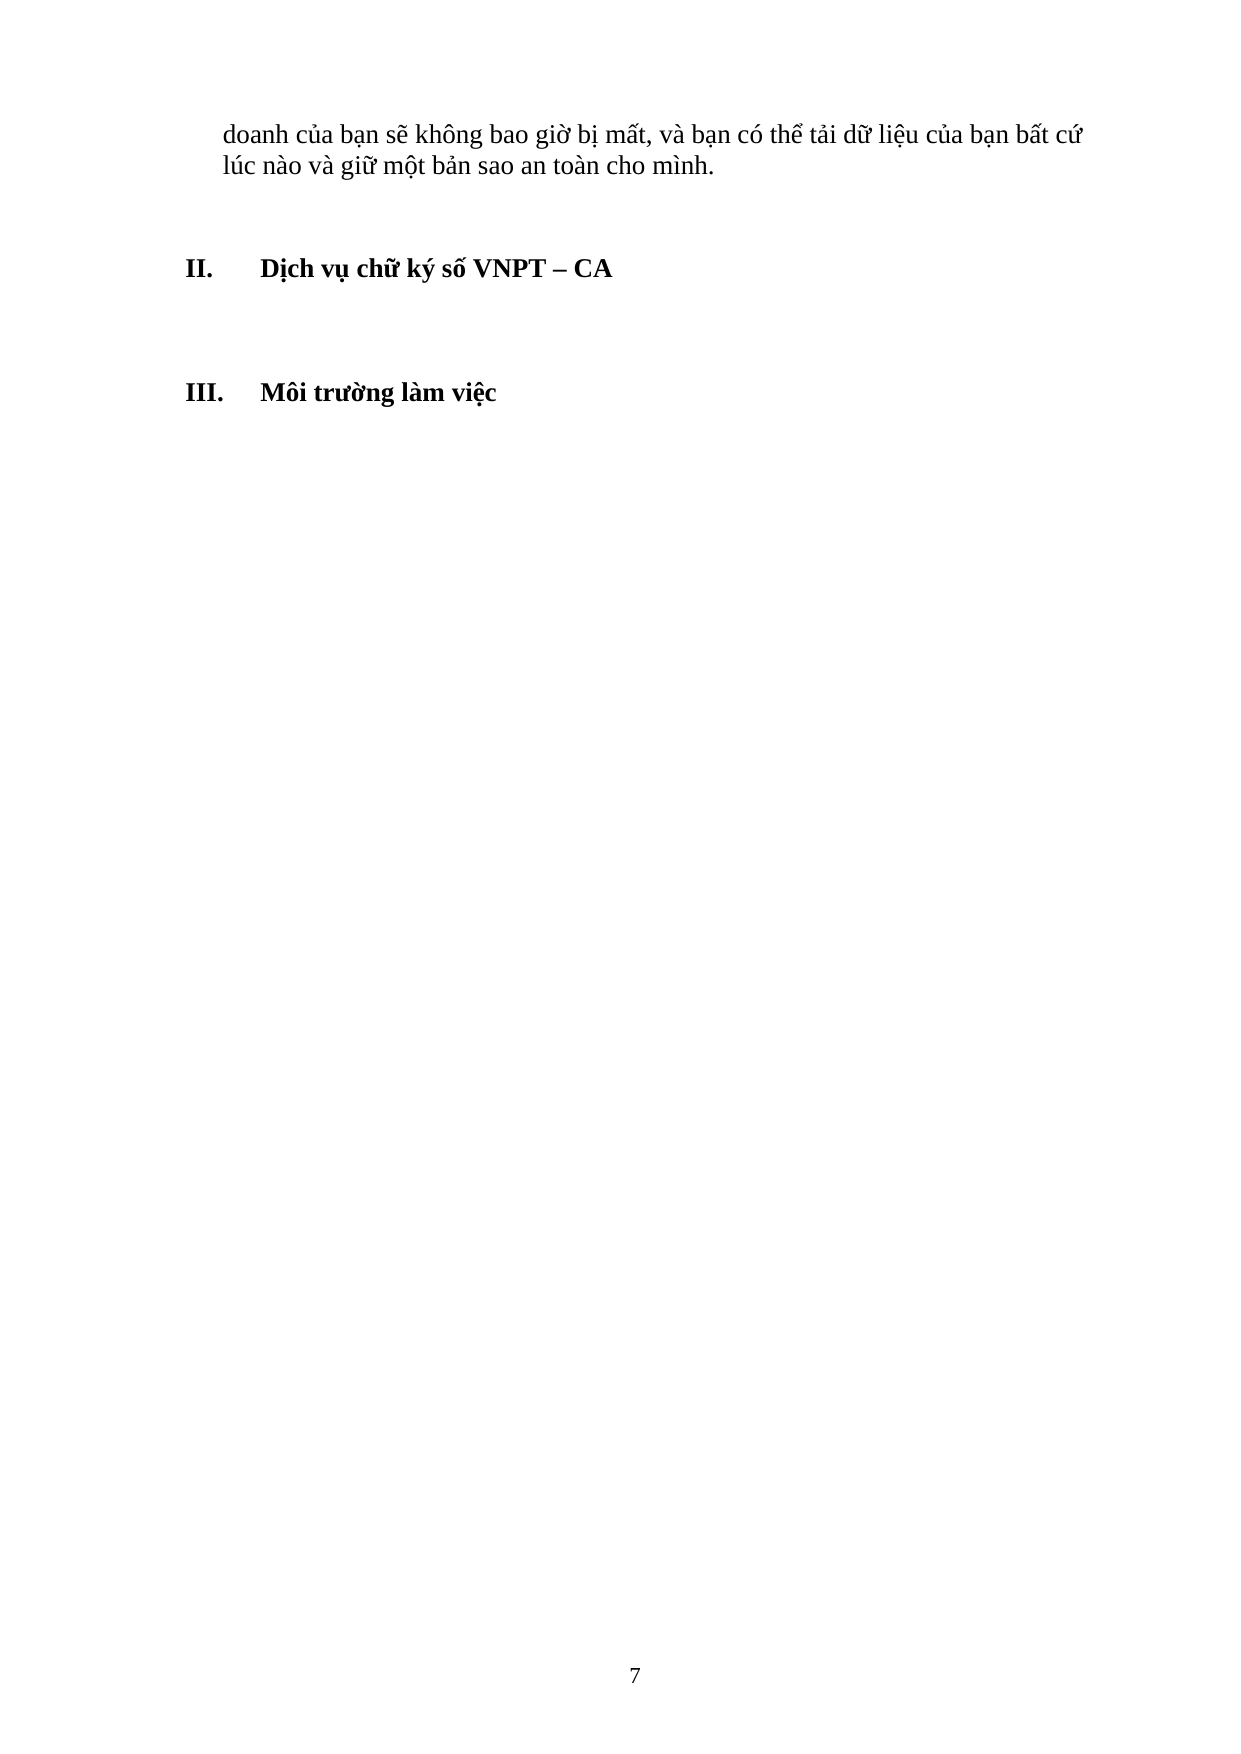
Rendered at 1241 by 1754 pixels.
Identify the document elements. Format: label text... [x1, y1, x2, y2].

list Môi trường làm việc [185, 376, 1122, 407]
list Dịch vụ chữ ký số VNPT – CA [185, 252, 1122, 283]
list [185, 118, 1122, 180]
